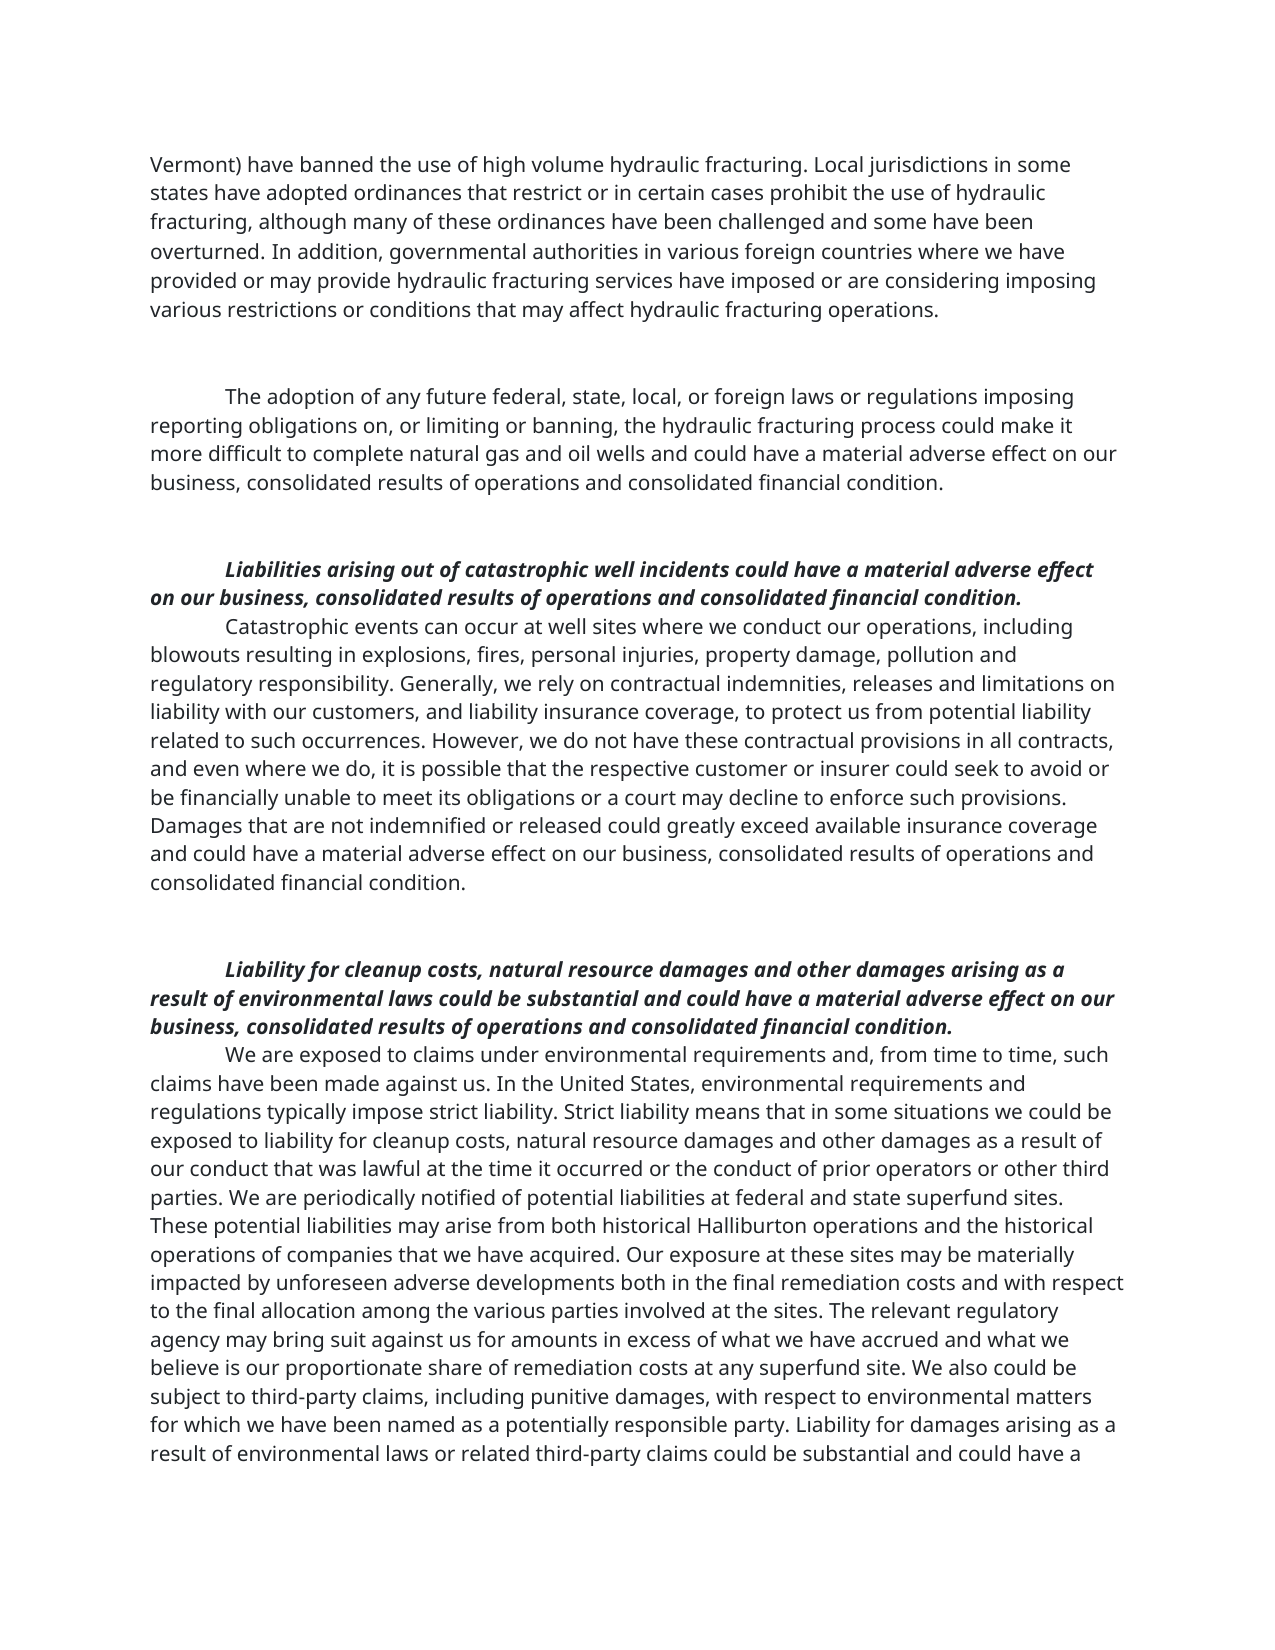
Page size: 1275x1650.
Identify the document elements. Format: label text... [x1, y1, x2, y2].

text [150, 150, 1125, 323]
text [150, 1041, 1125, 1467]
text Liability for cleanup costs, natural resource damages and other damages arising as a result of environmental laws could be substantial and could have a material adverse effect on our business, consolidated results of operations and consolidated financial condition. [150, 955, 1125, 1041]
text Liabilities arising out of catastrophic well incidents could have a material adverse effect on our business, consolidated results of operations and consolidated financial condition. [150, 555, 1125, 612]
text Catastrophic events can occur at well sites where we conduct our operations, including blowouts resulting in explosions, fires, personal injuries, property damage, pollution and regulatory responsibility. Generally, we rely on contractual indemnities, releases and limitations on liability with our customers, and liability insurance coverage, to protect us from potential liability related to such occurrences. However, we do not have these contractual provisions in all contracts, and even where we do, it is possible that the respective customer or insurer could seek to avoid or be financially unable to meet its obligations or a court may decline to enforce such provisions. Damages that are not indemnified or released could greatly exceed available insurance coverage and could have a material adverse effect on our business, consolidated results of operations and consolidated financial condition. [150, 612, 1125, 896]
text The adoption of any future federal, state, local, or foreign laws or regulations imposing reporting obligations on, or limiting or banning, the hydraulic fracturing process could make it more difficult to complete natural gas and oil wells and could have a material adverse effect on our business, consolidated results of operations and consolidated financial condition. [150, 382, 1125, 496]
